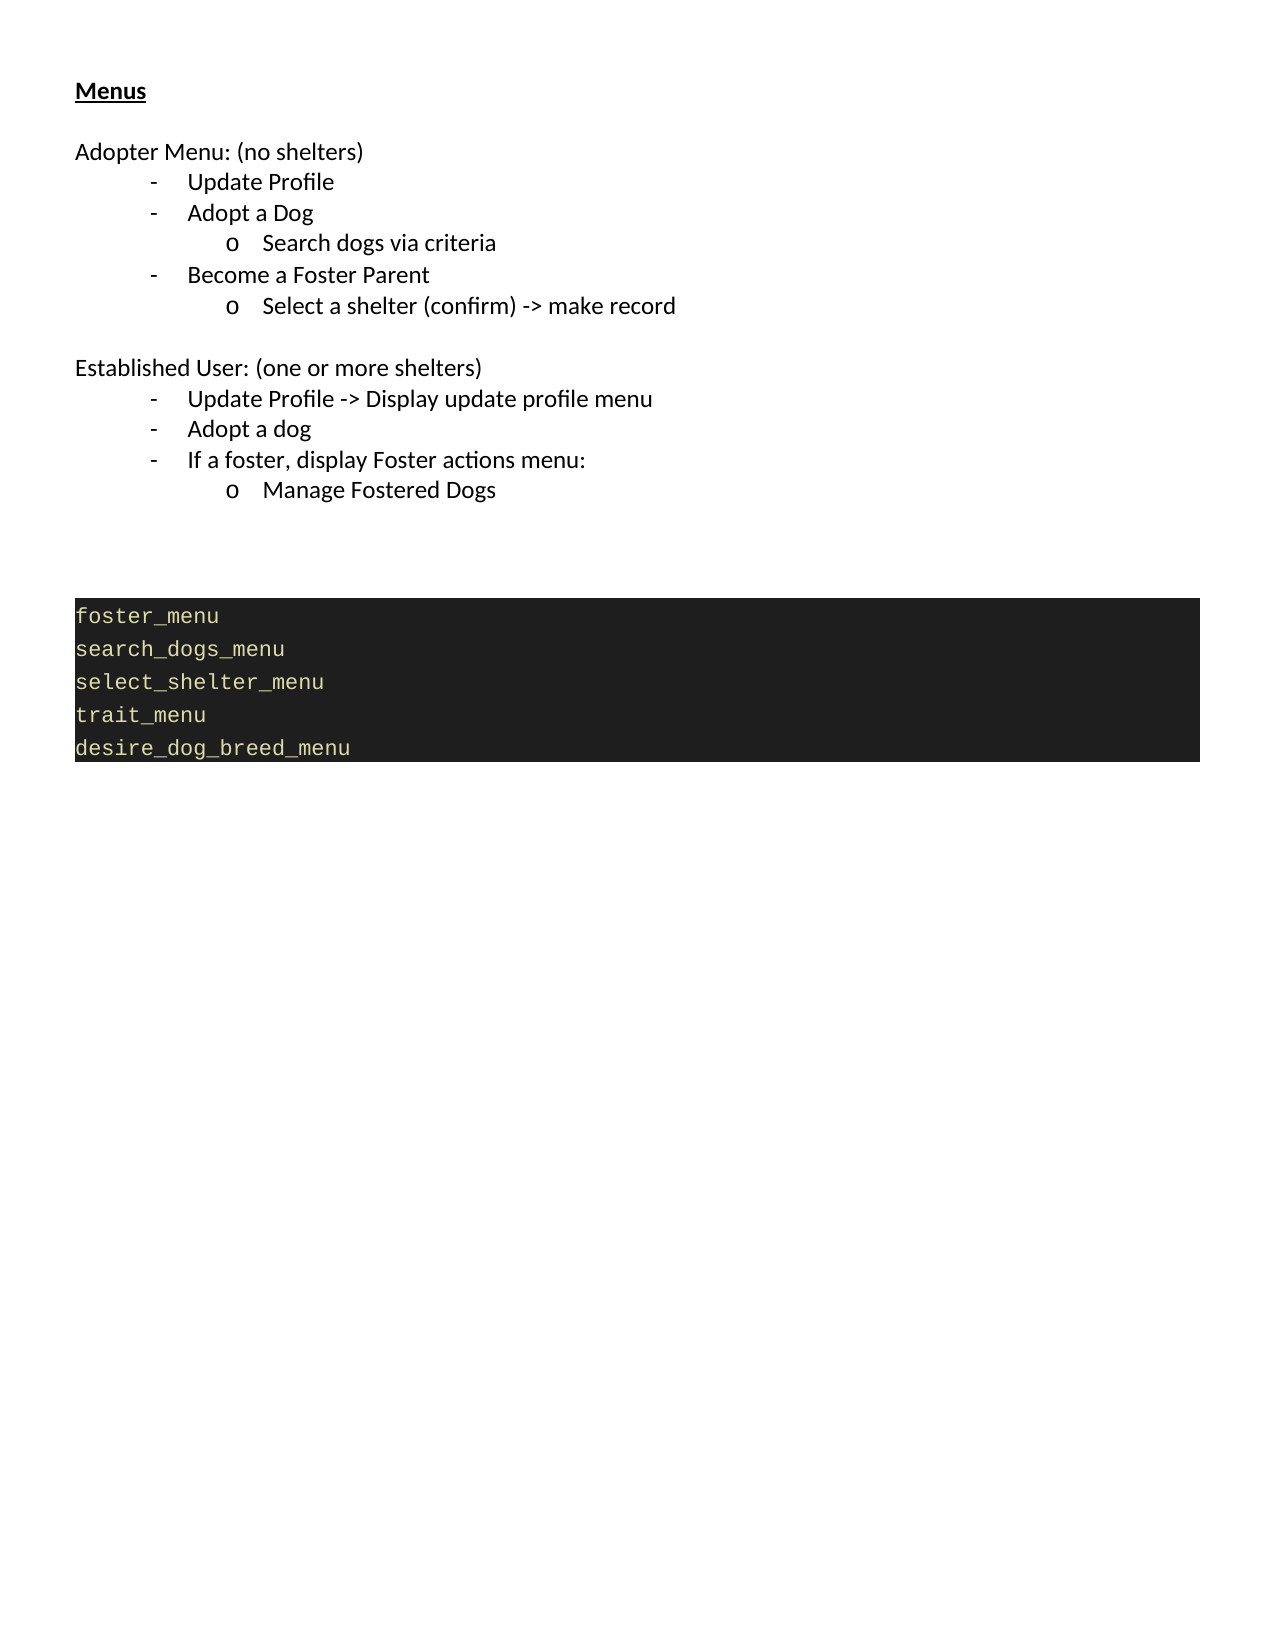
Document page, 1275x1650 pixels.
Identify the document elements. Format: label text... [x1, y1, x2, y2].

list If a foster, display Foster actions menu: [150, 444, 1200, 474]
list Adopt a dog [150, 413, 1200, 444]
text search_dogs_menu [75, 630, 1200, 663]
list Search dogs via criteria [225, 228, 1200, 259]
list Adopt a Dog [150, 197, 1200, 228]
text Established User: (one or more shelters) [75, 352, 1200, 383]
text foster_menu [75, 598, 1200, 630]
text select_shelter_menu [75, 663, 1200, 696]
text Adopter Menu: (no shelters) [75, 136, 1200, 167]
list Select a shelter (confirm) -> make record [225, 290, 1200, 322]
list Become a Foster Parent [150, 259, 1200, 290]
text desire_dog_breed_menu [75, 729, 1200, 762]
list Update Profile -> Display update profile menu [150, 383, 1200, 413]
list Manage Fostered Dogs [225, 474, 1200, 506]
text Menus [75, 75, 1200, 106]
list Update Profile [150, 167, 1200, 197]
text trait_menu [75, 696, 1200, 729]
